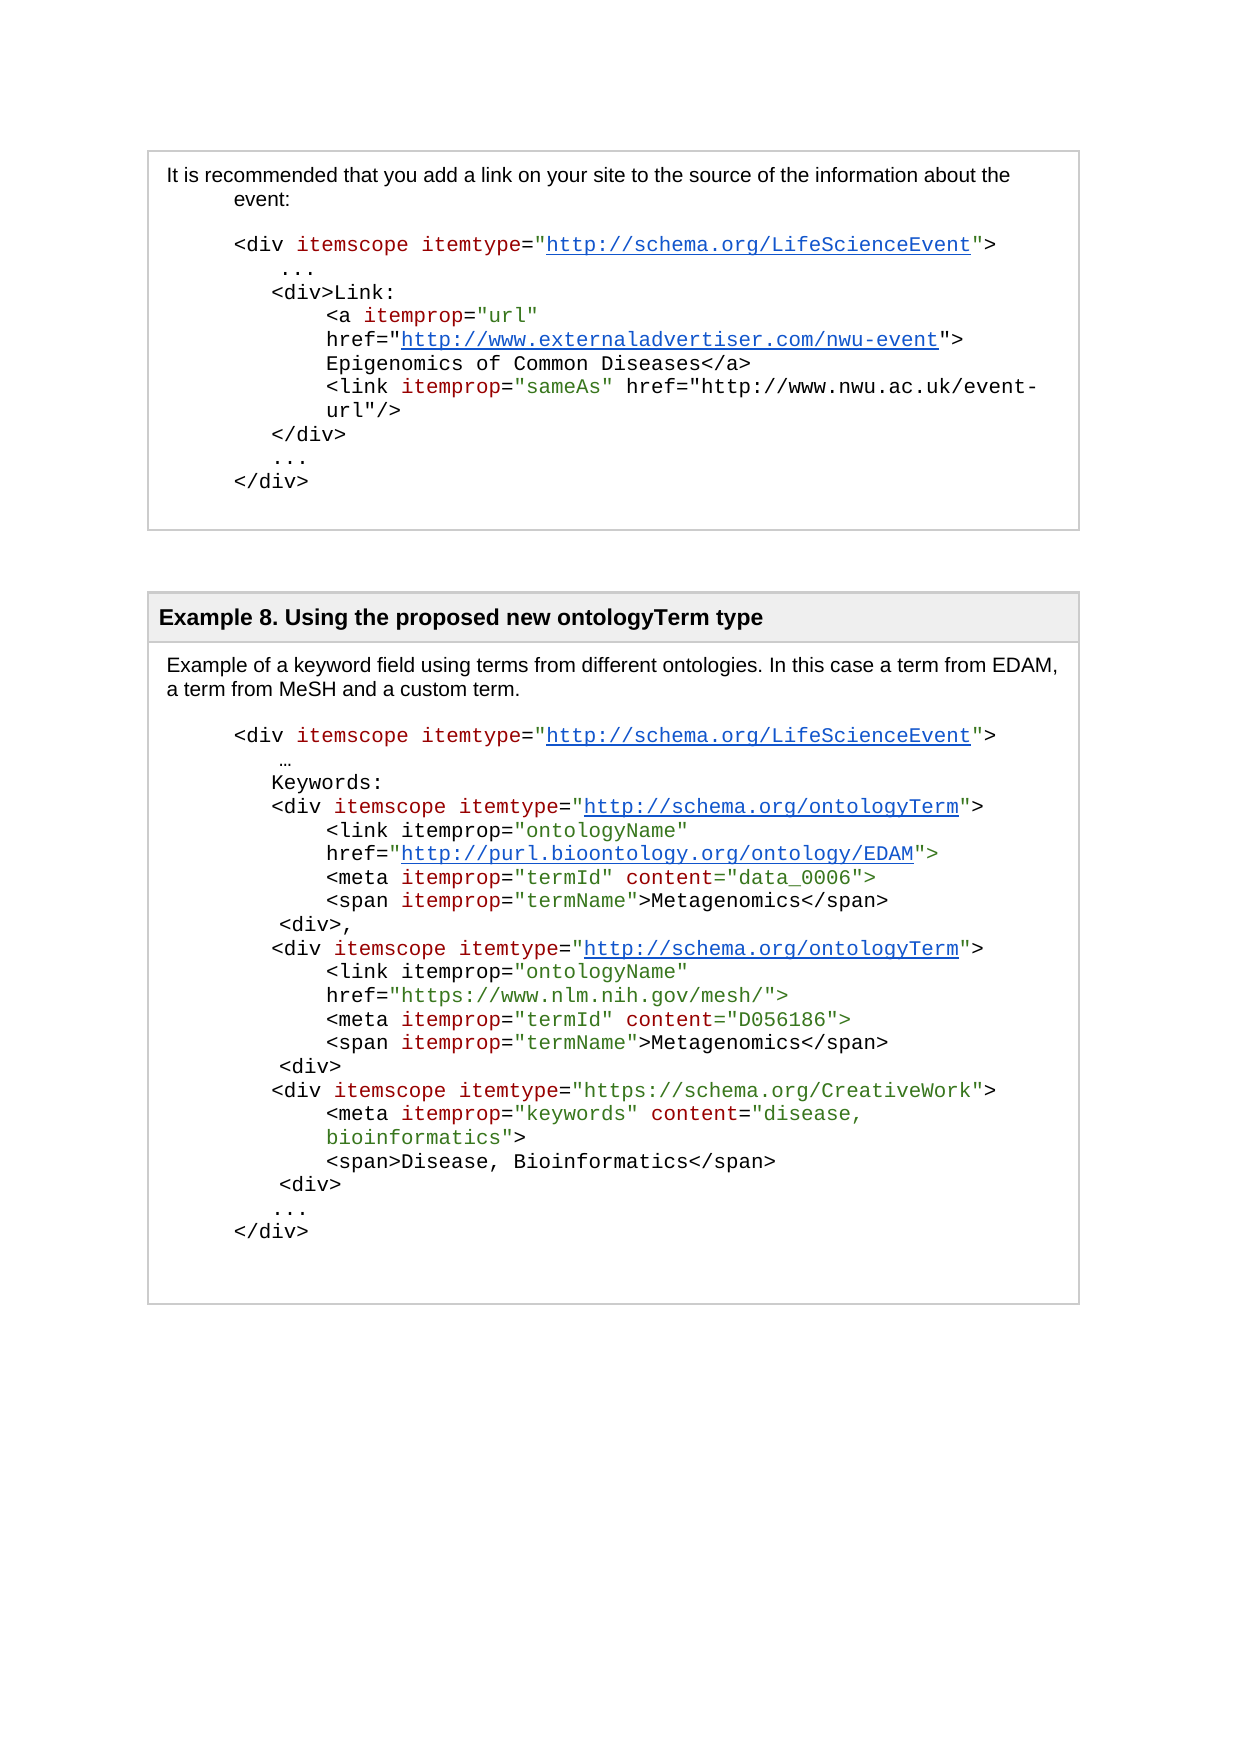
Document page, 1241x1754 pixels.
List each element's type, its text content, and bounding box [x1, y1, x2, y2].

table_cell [149, 152, 1078, 529]
table_header Example 8. Using the proposed new ontologyTerm type [149, 594, 1078, 641]
table_cell Example of a keyword field using terms from different ontologies. In this case a term from EDAM, a term from MeSH and a custom term. <div itemscope itemtype="http://schema.org/LifeScienceEvent"> … Keywords: <div itemscope itemtype="http://schema.org/ontologyTerm"> <link itemprop="ontologyName" href="http://purl.bioontology.org/ontology/EDAM"> <meta itemprop="termId" content="data_0006"> <span itemprop="termName">Metagenomics</span> <div>, <div itemscope itemtype="http://schema.org/ontologyTerm"> <link itemprop="ontologyName" href="https://www.nlm.nih.gov/mesh/"> <meta itemprop="termId" content="D056186"> <span itemprop="termName">Metagenomics</span> <div> <div itemscope itemtype="https://schema.org/CreativeWork"> <meta itemprop="keywords" content="disease, bioinformatics"> <span>Disease, Bioinformatics</span> <div> ... </div> [149, 643, 1078, 1303]
